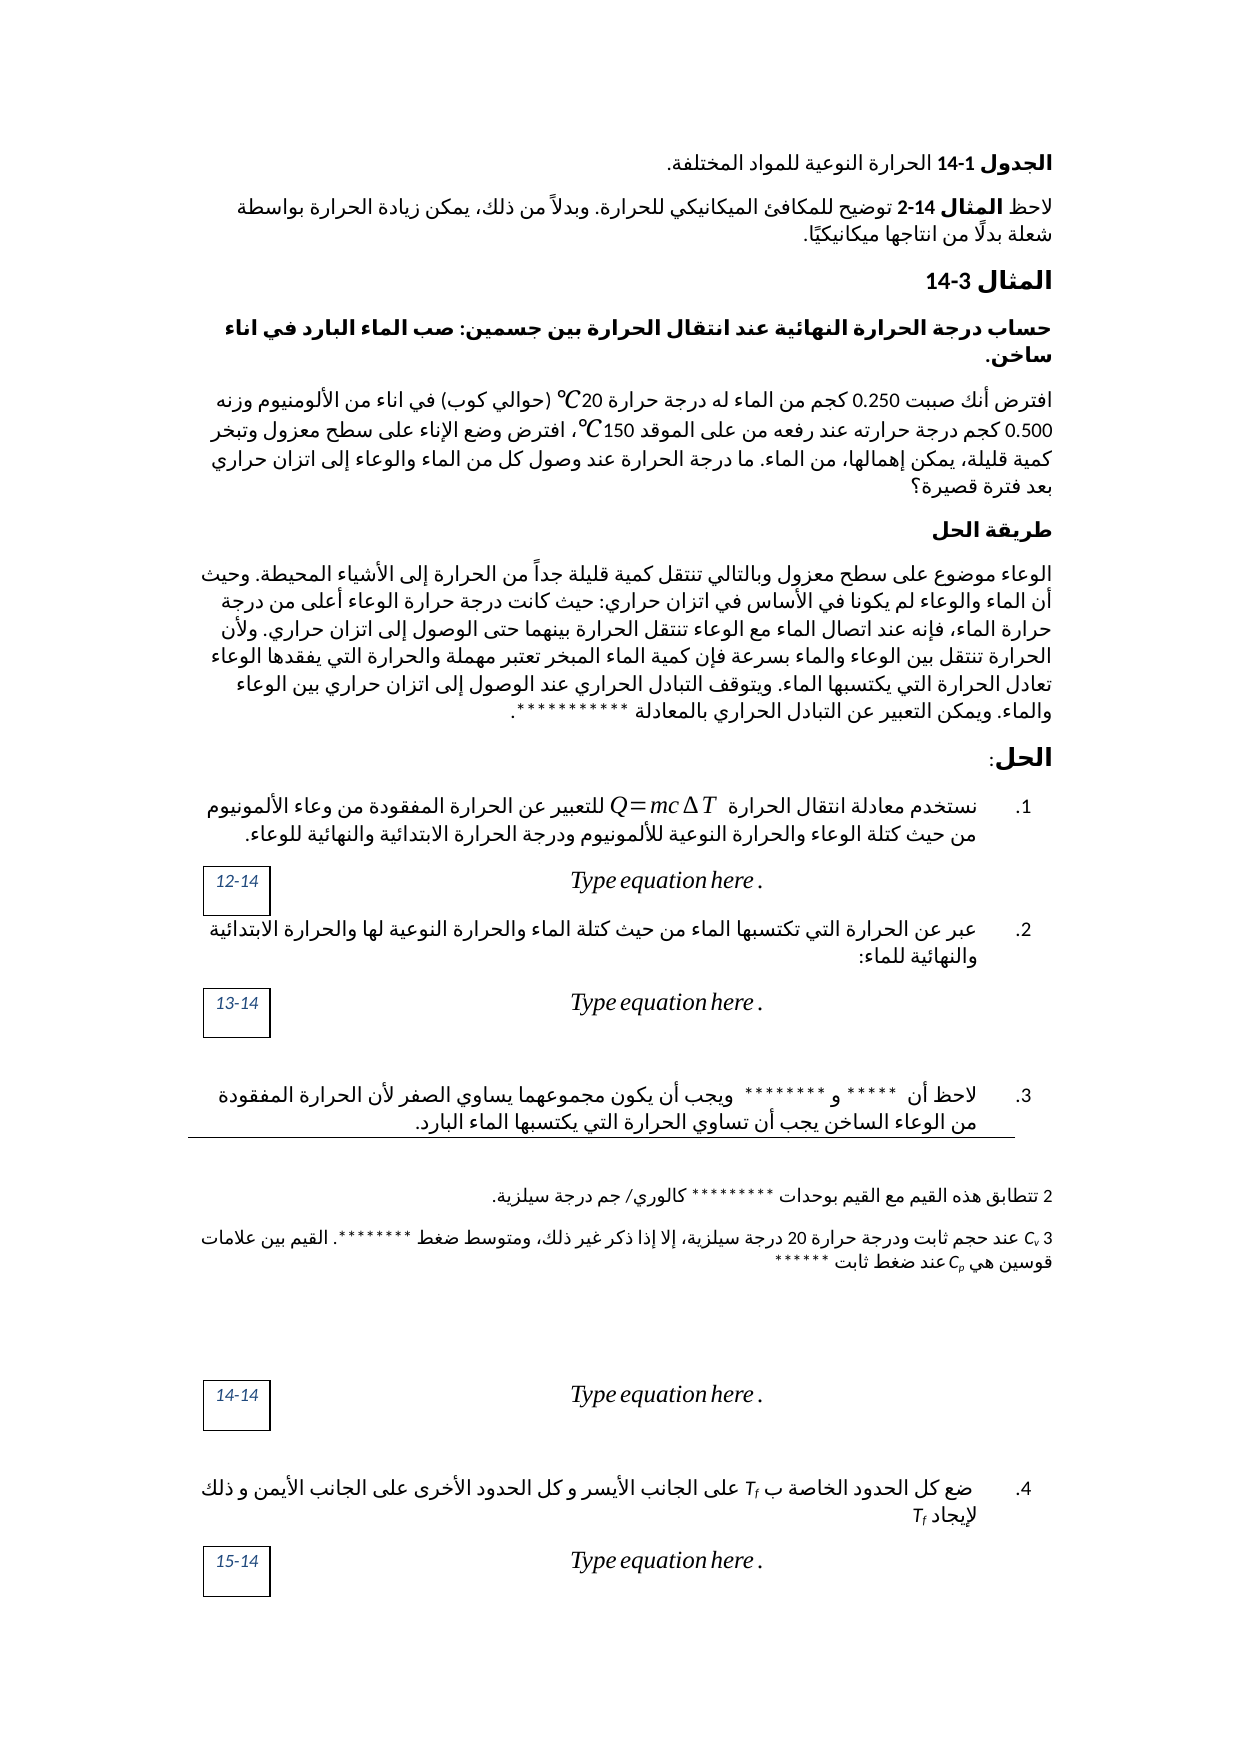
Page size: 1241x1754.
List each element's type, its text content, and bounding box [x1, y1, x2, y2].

text المثال 3-14 [187, 266, 1053, 296]
text الحل: [187, 742, 1053, 773]
list لاحظ أن ***** و ******** ويجب أن يكون مجموعهما يساوي الصفر لأن الحرارة المفقودة من الوعاء الساخن يجب أن تساوي الحرارة التي يكتسبها الماء البارد. [187, 1082, 1015, 1138]
text حساب درجة الحرارة النهائية عند انتقال الحرارة بين جسمين: صب الماء البارد في اناء ساخن. [187, 315, 1053, 368]
table_header ‏14-12 [204, 867, 269, 915]
table_header ‏14-15 [204, 1547, 269, 1596]
list نستخدم معادلة انتقال الحرارة للتعبير عن الحرارة المفقودة من وعاء الألمونيوم من حيث كتلة الوعاء والحرارة النوعية للألمونيوم ودرجة الحرارة الابتدائية والنهائية للوعاء. [187, 792, 1015, 847]
table_header [271, 1380, 1064, 1429]
text لاحظ المثال 14-2 توضيح للمكافئ الميكانيكي للحرارة. وبدلاً من ذلك، يمكن زيادة الحرارة بواسطة شعلة بدلًا من انتاجها ميكانيكيًا. [187, 194, 1053, 247]
text طريقة الحل [187, 517, 1053, 543]
table_header [271, 866, 1064, 915]
text 2 تتطابق هذه القيم مع القيم بوحدات ********* كالوري/ جم درجة سيلزية. [187, 1184, 1053, 1207]
table_header [271, 1546, 1064, 1596]
list عبر عن الحرارة التي تكتسبها الماء من حيث كتلة الماء والحرارة النوعية لها والحرارة الابتدائية والنهائية للماء: [187, 916, 1015, 969]
text الوعاء موضوع على سطح معزول وبالتالي تنتقل كمية قليلة جداً من الحرارة إلى الأشياء المحيطة. وحيث أن الماء والوعاء لم يكونا في الأساس في اتزان حراري: حيث كانت درجة حرارة الوعاء أعلى من درجة حرارة الماء، فإنه عند اتصال الماء مع الوعاء تنتقل الحرارة بينهما حتى الوصول إلى اتزان حراري. ولأن الحرارة تنتقل بين الوعاء والماء بسرعة فإن كمية الماء المبخر تعتبر مهملة والحرارة التي يفقدها الوعاء تعادل الحرارة التي يكتسبها الماء. ويتوقف التبادل الحراري عند الوصول إلى اتزان حراري بين الوعاء والماء. ويمكن التعبير عن التبادل الحراري بالمعادلة ***********. [187, 561, 1053, 724]
list ضع كل الحدود الخاصة ب Tf على الجانب الأيسر و كل الحدود الأخرى على الجانب الأيمن و ذلك لإيجاد Tf [187, 1475, 1015, 1527]
table_header ‏14-13 [204, 989, 269, 1037]
table_header ‏14-14 [204, 1381, 269, 1429]
text الجدول 1-14 الحرارة النوعية للمواد المختلفة. [187, 150, 1053, 175]
text افترض أنك صببت 0.250 كجم من الماء له درجة حرارة 20 (حوالي كوب) في اناء من الألومنيوم وزنه 0.500 كجم درجة حرارته عند رفعه من على الموقد 150، افترض وضع الإناء على سطح معزول وتبخر كمية قليلة، يمكن إهمالها، من الماء. ما درجة الحرارة عند وصول كل من الماء والوعاء إلى اتزان حراري بعد فترة قصيرة؟ [187, 387, 1053, 498]
table_header [271, 988, 1064, 1037]
text 3 Cv عند حجم ثابت ودرجة حرارة 20 درجة سيلزية، إلا إذا ذكر غير ذلك، ومتوسط ضغط ********. القيم بين علامات قوسين هي Cp عند ضغط ثابت ****** [187, 1226, 1053, 1273]
